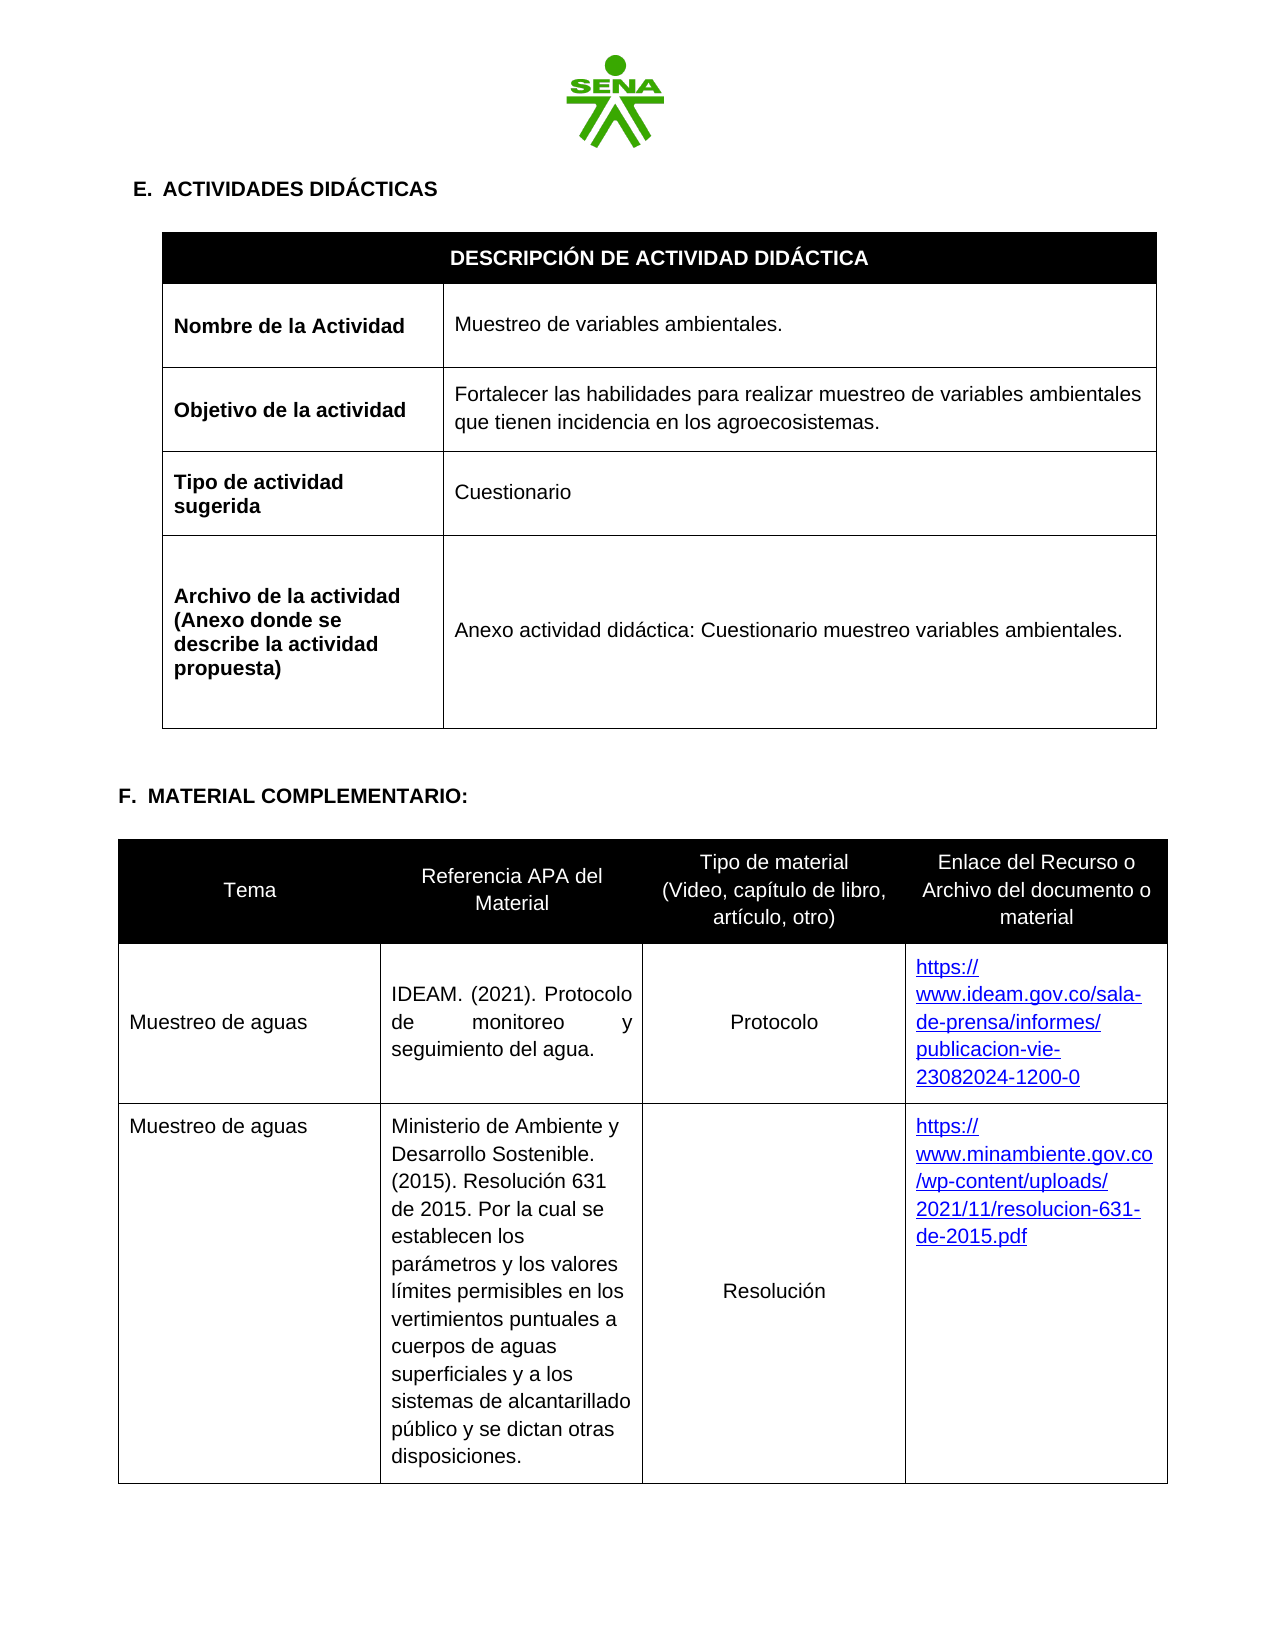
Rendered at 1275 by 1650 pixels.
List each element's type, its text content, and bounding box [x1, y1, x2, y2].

list MATERIAL COMPLEMENTARIO: [118, 783, 1157, 807]
picture [566, 55, 664, 148]
table_header DESCRIPCIÓN DE ACTIVIDAD DIDÁCTICA [163, 233, 1156, 283]
table_cell Muestreo de aguas [119, 1104, 380, 1482]
table_cell https://www.minambiente.gov.co/wp-content/uploads/2021/11/resolucion-631-de-2015.pdf [906, 1104, 1167, 1482]
table_cell Archivo de la actividad (Anexo donde se describe la actividad propuesta) [163, 536, 443, 727]
table_header Tipo de material (Video, capítulo de libro, artículo, otro) [643, 840, 905, 943]
table_cell Fortalecer las habilidades para realizar muestreo de variables ambientales que tienen incidencia en los agroecosistemas. [444, 368, 1156, 451]
table_cell Nombre de la Actividad [163, 284, 443, 367]
table_cell Anexo actividad didáctica: Cuestionario muestreo variables ambientales. [444, 536, 1156, 727]
table_cell https://www.ideam.gov.co/sala-de-prensa/informes/publicacion-vie-23082024-1200-0 [906, 944, 1167, 1103]
table_header Enlace del Recurso o Archivo del documento o material [906, 839, 1168, 943]
table_cell Muestreo de variables ambientales. [444, 284, 1156, 367]
list ACTIVIDADES DIDÁCTICAS [133, 177, 1157, 201]
table_cell IDEAM. (2021). Protocolo de monitoreo y seguimiento del agua. [381, 944, 642, 1103]
table_header Referencia APA del Material [381, 840, 642, 943]
table_cell Ministerio de Ambiente y Desarrollo Sostenible. (2015). Resolución 631 de 2015. Por la cual se establecen los parámetros y los valores límites permisibles en los vertimientos puntuales a cuerpos de aguas superficiales y a los sistemas de alcantarillado público y se dictan otras disposiciones. [381, 1104, 642, 1482]
table_cell Tipo de actividad sugerida [163, 452, 443, 535]
table_cell Cuestionario [444, 452, 1156, 535]
table_cell Resolución [643, 1104, 905, 1482]
table_cell Objetivo de la actividad [163, 368, 443, 451]
table_cell Muestreo de aguas [119, 944, 380, 1103]
table_cell Protocolo [643, 944, 905, 1103]
table_header Tema [119, 840, 380, 943]
